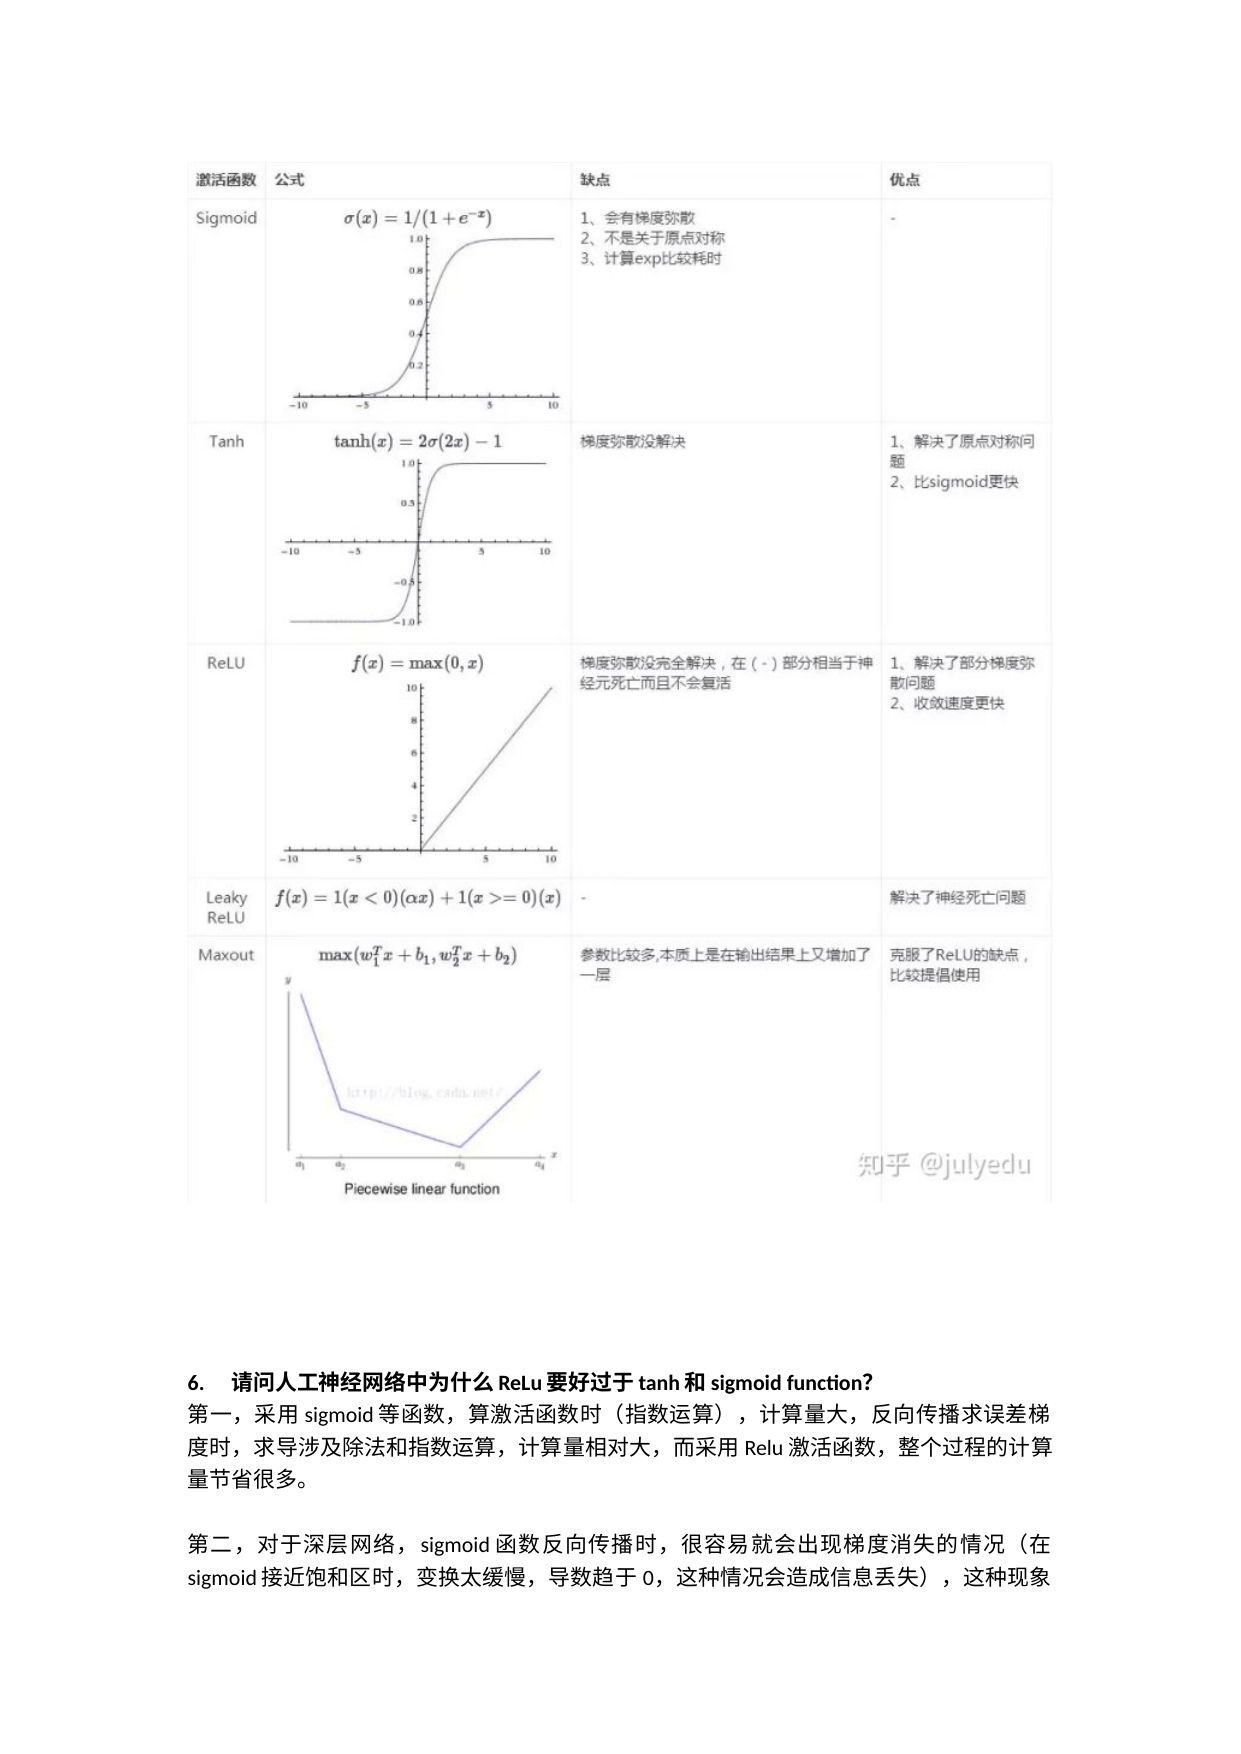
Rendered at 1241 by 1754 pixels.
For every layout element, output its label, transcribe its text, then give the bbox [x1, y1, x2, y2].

text 第一，采用sigmoid等函数，算激活函数时（指数运算），计算量大，反向传播求误差梯度时，求导涉及除法和指数运算，计算量相对大，而采用Relu激活函数，整个过程的计算量节省很多。 [187, 1397, 1053, 1494]
list 请问人工神经网络中为什么ReLu要好过于tanh和sigmoid function？ [187, 1364, 1053, 1397]
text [187, 1527, 1053, 1592]
picture [187, 162, 1053, 1203]
